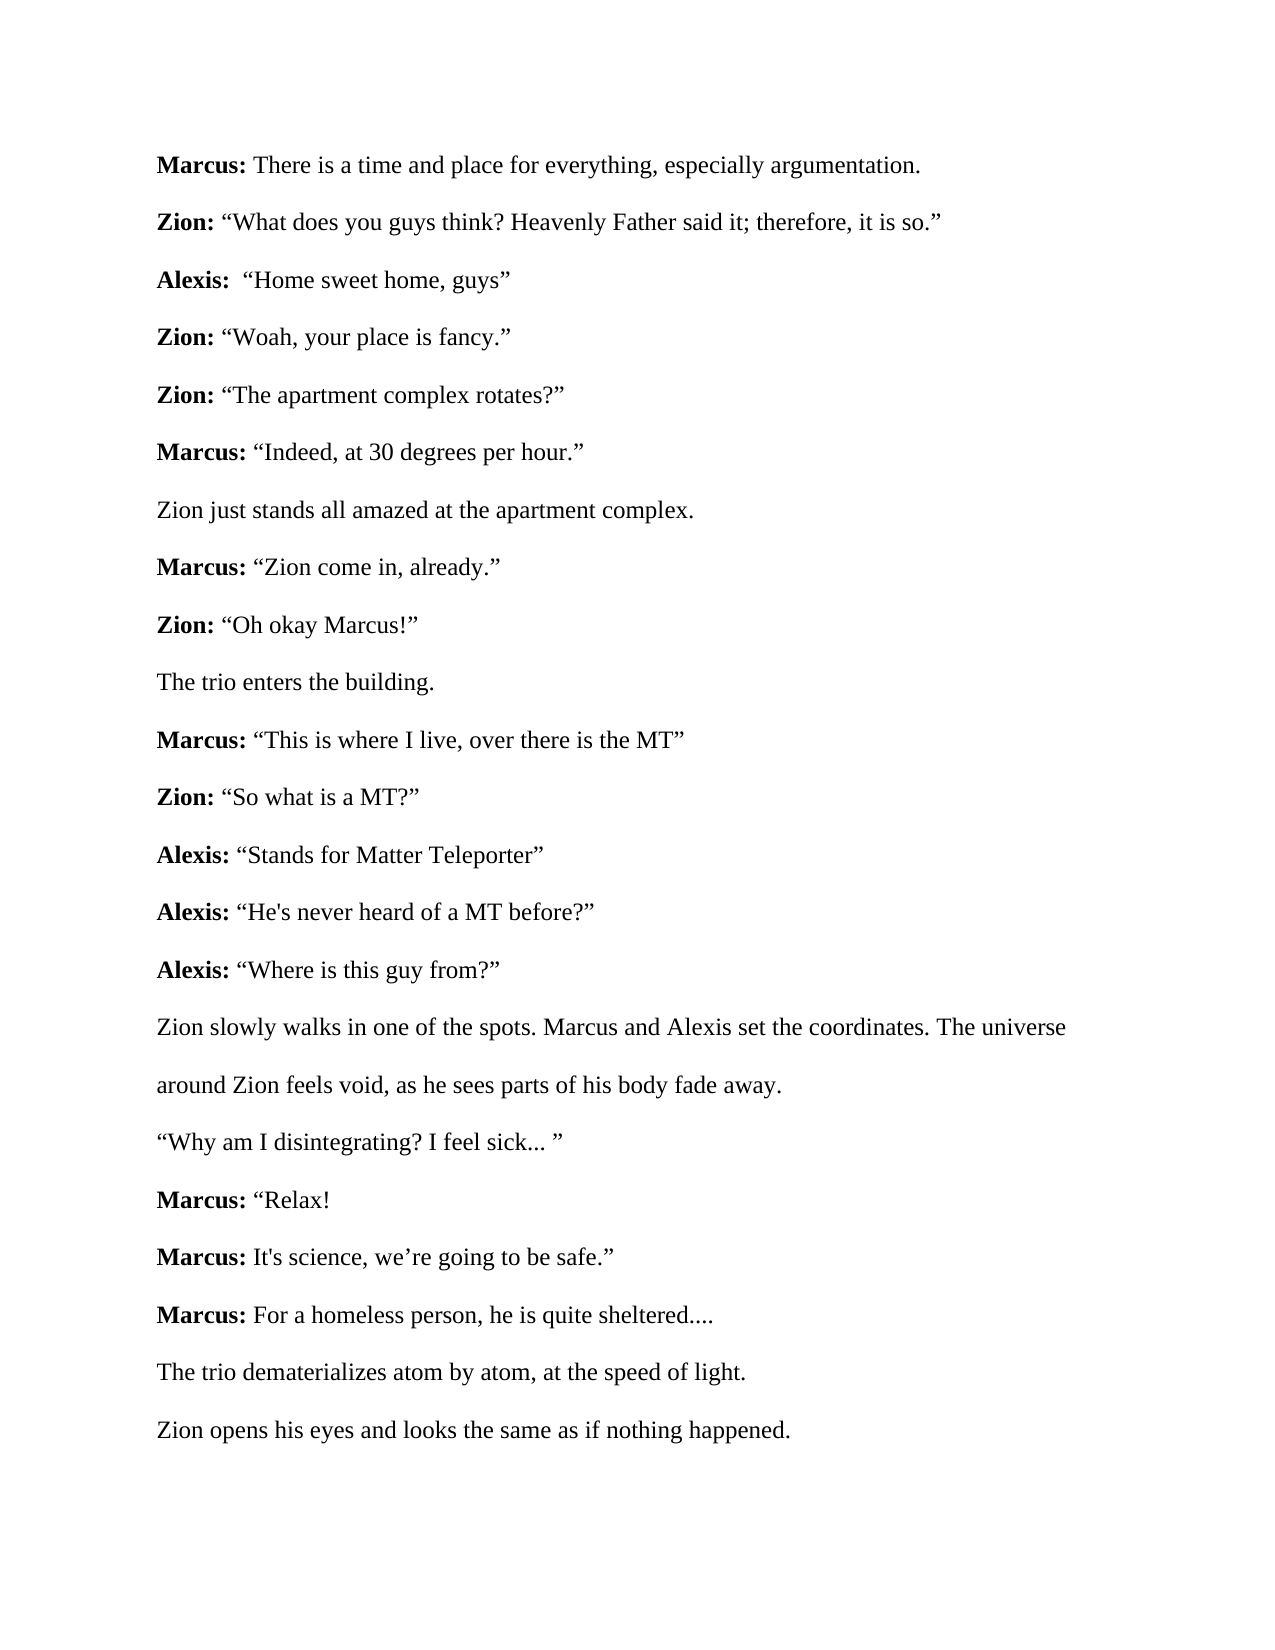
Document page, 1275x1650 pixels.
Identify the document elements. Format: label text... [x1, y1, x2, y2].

text Alexis: “Home sweet home, guys” [156, 265, 1118, 294]
text Marcus: It's science, we’re going to be safe.” [156, 1242, 1118, 1271]
text Zion: “Oh okay Marcus!” [156, 610, 1118, 639]
text Marcus: “Zion come in, already.” [156, 552, 1118, 581]
text Zion: “Woah, your place is fancy.” [156, 322, 1118, 351]
text Marcus: “This is where I live, over there is the MT” [156, 725, 1118, 754]
text Marcus: “Indeed, at 30 degrees per hour.” [156, 437, 1118, 466]
text Alexis: “He's never heard of a MT before?” [156, 897, 1118, 926]
text Zion: “So what is a MT?” [156, 782, 1118, 811]
text Marcus: There is a time and place for everything, especially argumentation. [156, 150, 1118, 179]
text Alexis: “Where is this guy from?” [156, 955, 1118, 984]
text The trio enters the building. [156, 667, 1118, 696]
text Marcus: “Relax! [156, 1185, 1118, 1214]
text Zion: “The apartment complex rotates?” [156, 380, 1118, 409]
text Zion opens his eyes and looks the same as if nothing happened. [156, 1415, 1118, 1444]
text Zion slowly walks in one of the spots. Marcus and Alexis set the coordinates. The universe around Zion feels void, as he sees parts of his body fade away. [156, 1012, 1118, 1099]
text Marcus: For a homeless person, he is quite sheltered.... [156, 1300, 1118, 1329]
text Zion just stands all amazed at the apartment complex. [156, 495, 1118, 524]
text Zion: “What does you guys think? Heavenly Father said it; therefore, it is so.” [156, 207, 1118, 236]
text The trio dematerializes atom by atom, at the speed of light. [156, 1357, 1118, 1386]
text “Why am I disintegrating? I feel sick... ” [156, 1127, 1118, 1156]
text Alexis: “Stands for Matter Teleporter” [156, 840, 1118, 869]
